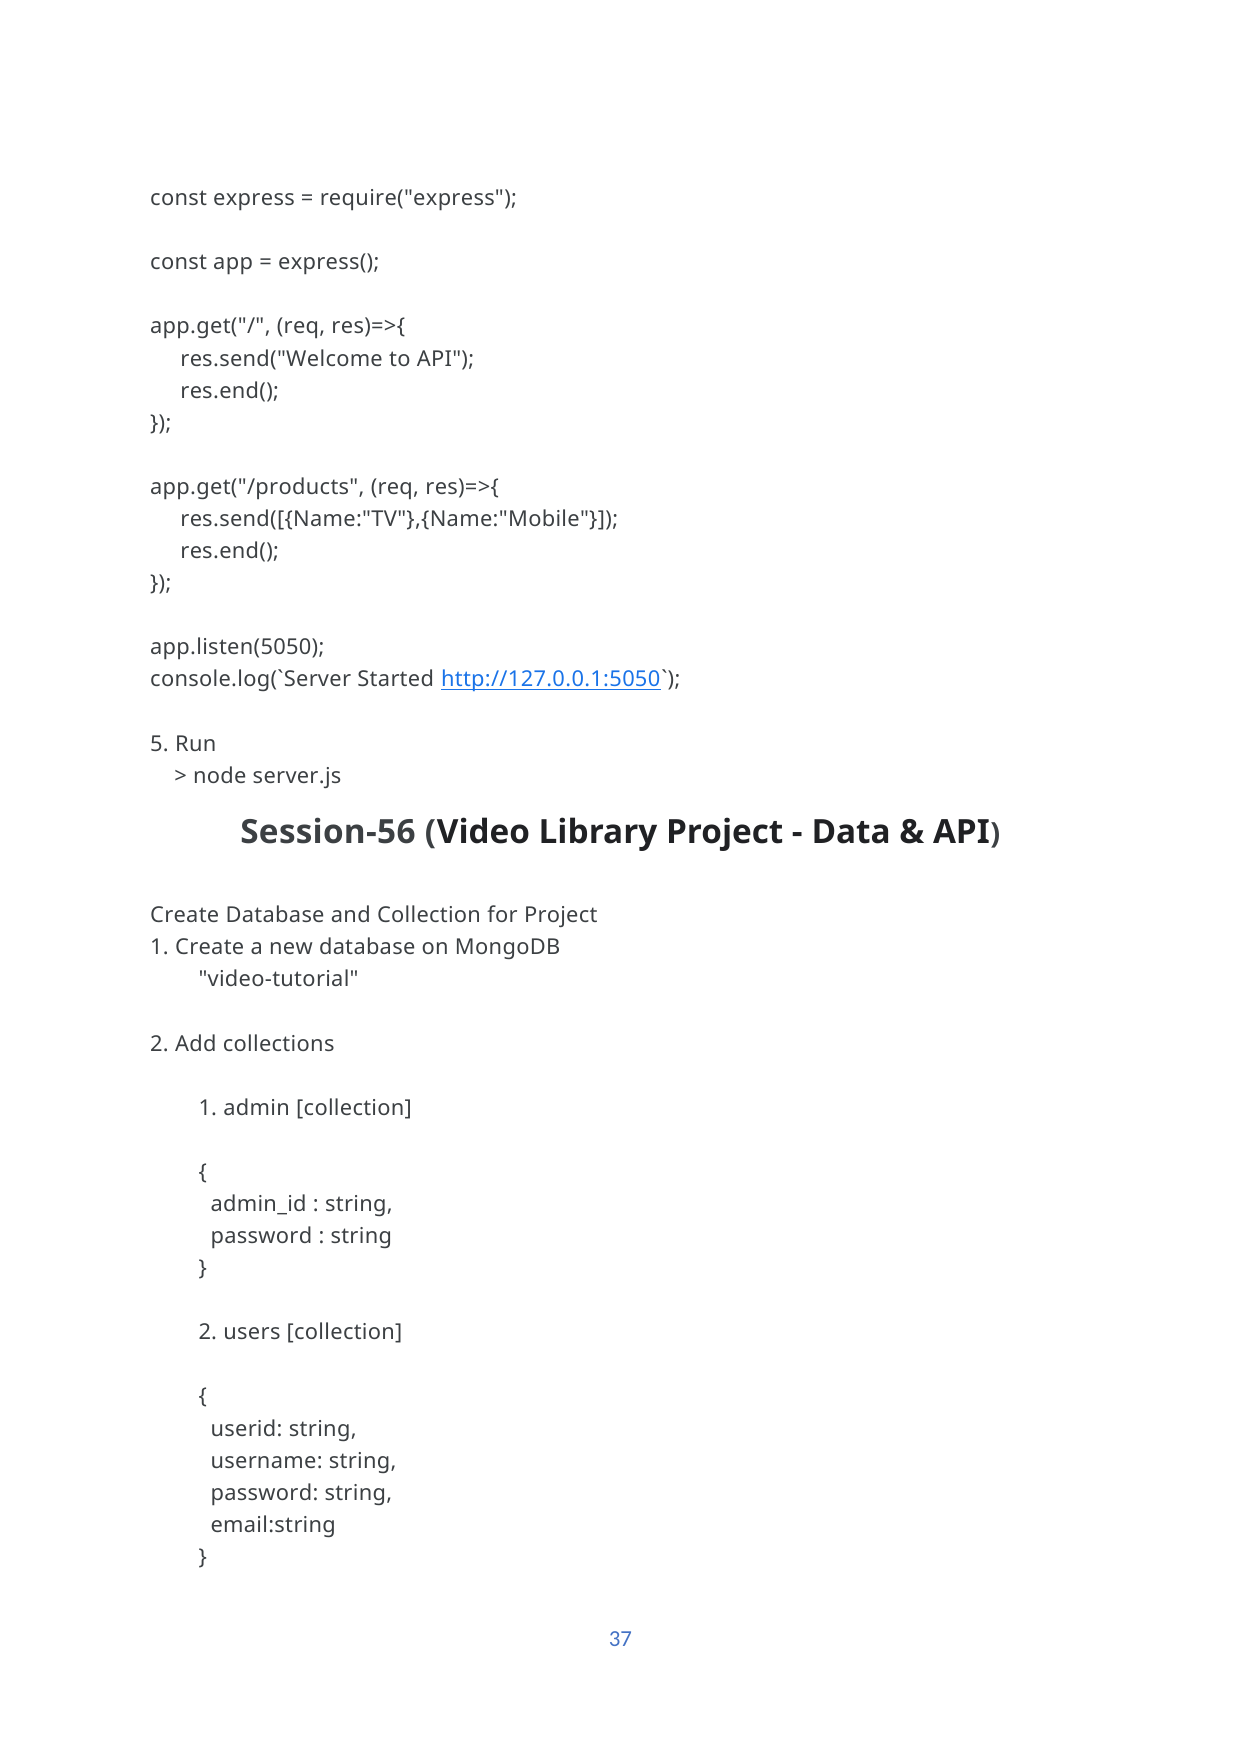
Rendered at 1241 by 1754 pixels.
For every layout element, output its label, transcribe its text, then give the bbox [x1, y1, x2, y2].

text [150, 899, 1090, 1603]
subtitle Session-56 (Video Library Project - Data & API) [150, 808, 1090, 854]
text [150, 150, 1090, 789]
